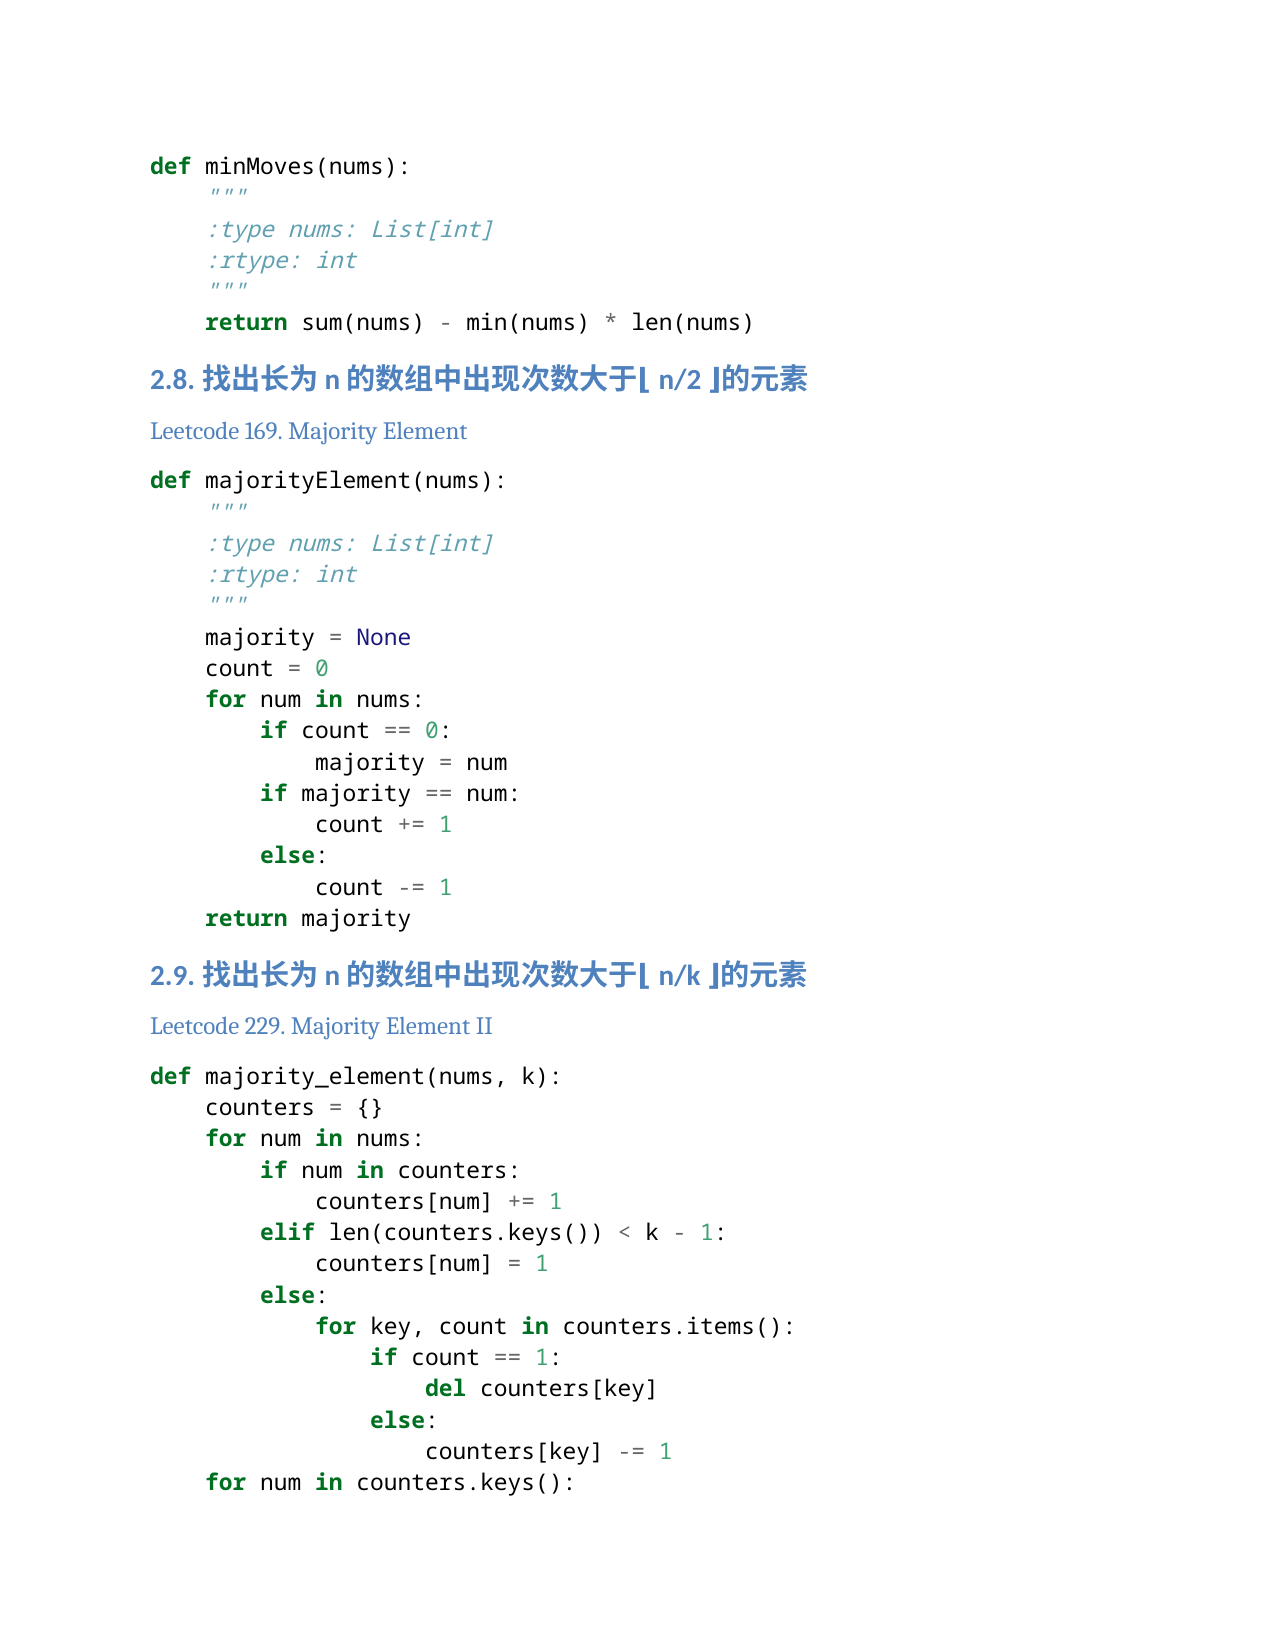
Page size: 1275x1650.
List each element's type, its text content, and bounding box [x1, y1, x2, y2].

text Leetcode 169. Majority Element [150, 417, 1125, 446]
subtitle 2.8. 找出长为n的数组中出现次数大于⌊ n/2 ⌋的元素 [150, 358, 1125, 398]
text def minMoves(nums): """ :type nums: List[int] :rtype: int """ return sum(nums) - min(nums) * len(nums) [150, 150, 1125, 337]
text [150, 1060, 1125, 1497]
text def majorityElement(nums): """ :type nums: List[int] :rtype: int """ majority = None count = 0 for num in nums: if count == 0: majority = num if majority == num: count += 1 else: count -= 1 return majority [150, 464, 1125, 933]
subtitle 2.9. 找出长为n的数组中出现次数大于⌊ n/k ⌋的元素 [150, 954, 1125, 993]
text Leetcode 229. Majority Element II [150, 1012, 1125, 1041]
